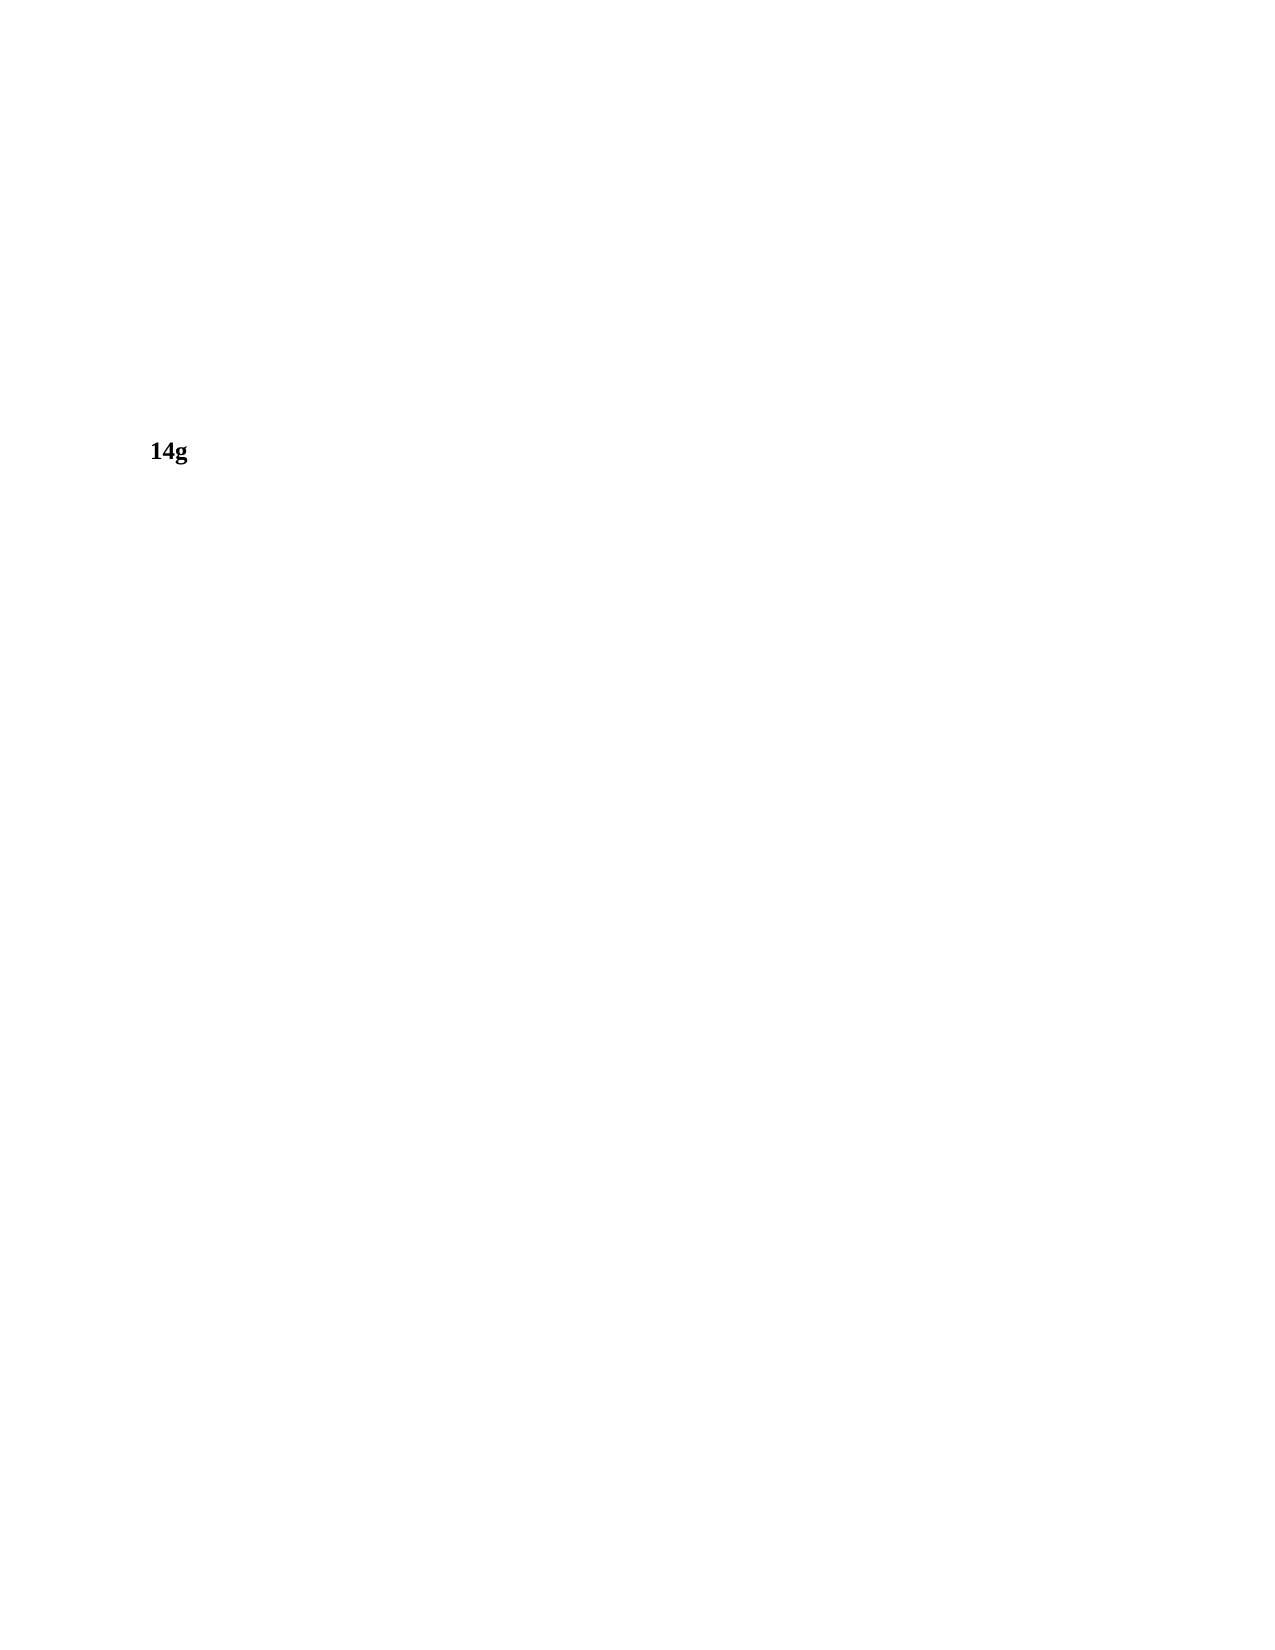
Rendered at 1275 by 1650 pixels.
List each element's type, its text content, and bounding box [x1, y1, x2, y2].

text 14g [150, 436, 1125, 465]
